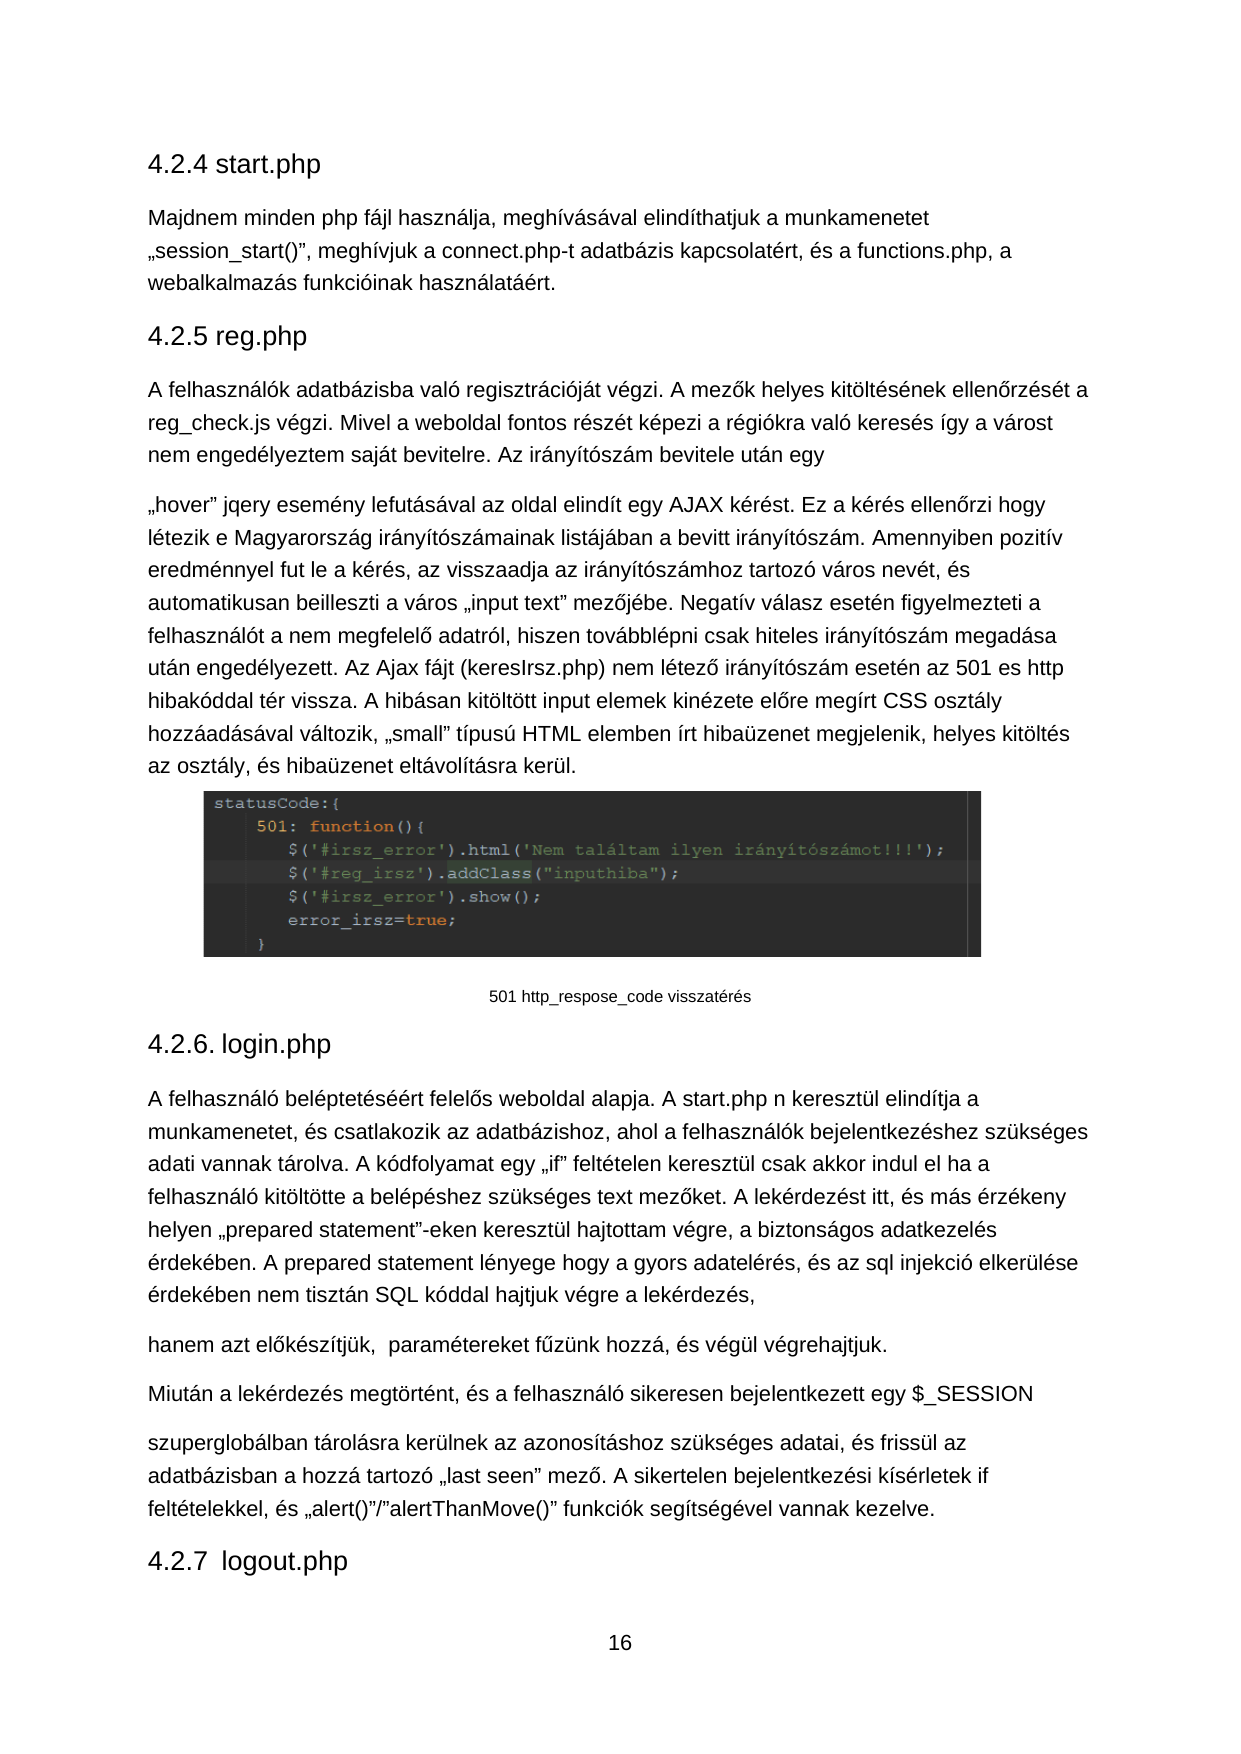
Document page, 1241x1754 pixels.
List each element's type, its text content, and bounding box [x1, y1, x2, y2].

text A felhasználó beléptetéséért felelős weboldal alapja. A start.php n keresztül elindítja a munkamenetet, és csatlakozik az adatbázishoz, ahol a felhasználók bejelentkezéshez szükséges adati vannak tárolva. A kódfolyamat egy „if” feltételen keresztül csak akkor indul el ha a felhasználó kitöltötte a belépéshez szükséges text mezőket. A lekérdezést itt, és más érzékeny helyen „prepared statement”-eken keresztül hajtottam végre, a biztonságos adatkezelés érdekében. A prepared statement lényege hogy a gyors adatelérés, és az sql injekció elkerülése érdekében nem tisztán SQL kóddal hajtjuk végre a lekérdezés, [148, 1086, 1093, 1307]
text Majdnem minden php fájl használja, meghívásával elindíthatjuk a munkamenetet „session_start()”, meghívjuk a connect.php-t adatbázis kapcsolatért, és a functions.php, a webalkalmazás funkcióinak használatáért. [148, 205, 1093, 296]
text „hover” jqery esemény lefutásával az oldal elindít egy AJAX kérést. Ez a kérés ellenőrzi hogy létezik e Magyarország irányítószámainak listájában a bevitt irányítószám. Amennyiben pozitív eredménnyel fut le a kérés, az visszaadja az irányítószámhoz tartozó város nevét, és automatikusan beilleszti a város „input text” mezőjébe. Negatív válasz esetén figyelmezteti a felhasználót a nem megfelelő adatról, hiszen továbblépni csak hiteles irányítószám megadása után engedélyezett. Az Ajax fájt (keresIrsz.php) nem létező irányítószám esetén az 501 es http hibakóddal tér vissza. A hibásan kitöltött input elemek kinézete előre megírt CSS osztály hozzáadásával változik, „small” típusú HTML elemben írt hibaüzenet megjelenik, helyes kitöltés az osztály, és hibaüzenet eltávolításra kerül. [148, 492, 1093, 779]
text Miután a lekérdezés megtörtént, és a felhasználó sikeresen bejelentkezett egy $_SESSION [148, 1381, 1093, 1406]
text 4.2.7 logout.php [148, 1545, 1093, 1576]
text 4.2.6. login.php [148, 1028, 1093, 1060]
text hanem azt előkészítjük, paramétereket fűzünk hozzá, és végül végrehajtjuk. [148, 1331, 1093, 1357]
text 4.2.4 start.php [148, 148, 1093, 179]
picture [203, 791, 982, 957]
text A felhasználók adatbázisba való regisztrációját végzi. A mezők helyes kitöltésének ellenőrzését a reg_check.js végzi. Mivel a weboldal fontos részét képezi a régiókra való keresés így a várost nem engedélyeztem saját bevitelre. Az irányítószám bevitele után egy [148, 377, 1093, 468]
text szuperglobálban tárolásra kerülnek az azonosításhoz szükséges adatai, és frissül az adatbázisban a hozzá tartozó „last seen” mező. A sikertelen bejelentkezési kísérletek if feltételekkel, és „alert()”/”alertThanMove()” funkciók segítségével vannak kezelve. [148, 1430, 1093, 1521]
text 4.2.5 reg.php [148, 320, 1093, 351]
